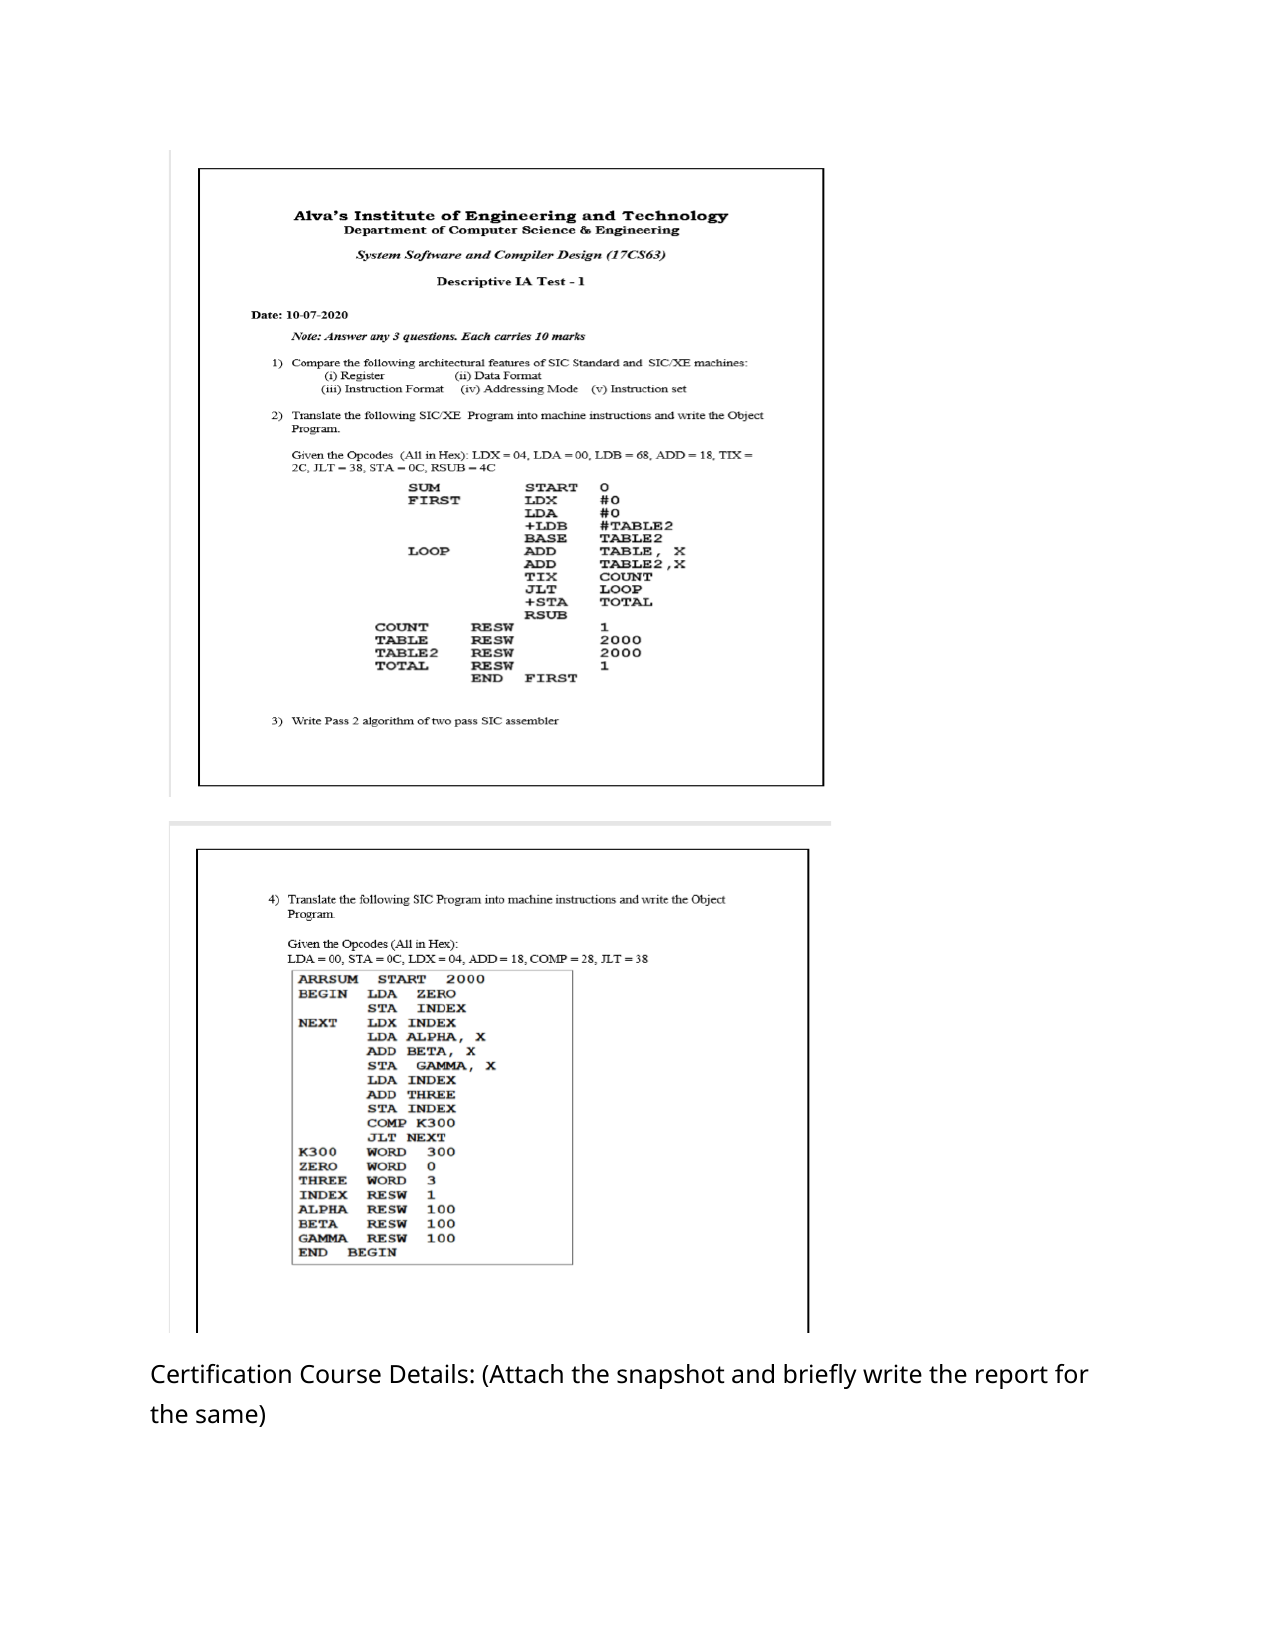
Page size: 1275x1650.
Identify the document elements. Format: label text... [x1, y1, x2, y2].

text Certification Course Details: (Attach the snapshot and briefly write the report for the same) [150, 1357, 1125, 1430]
